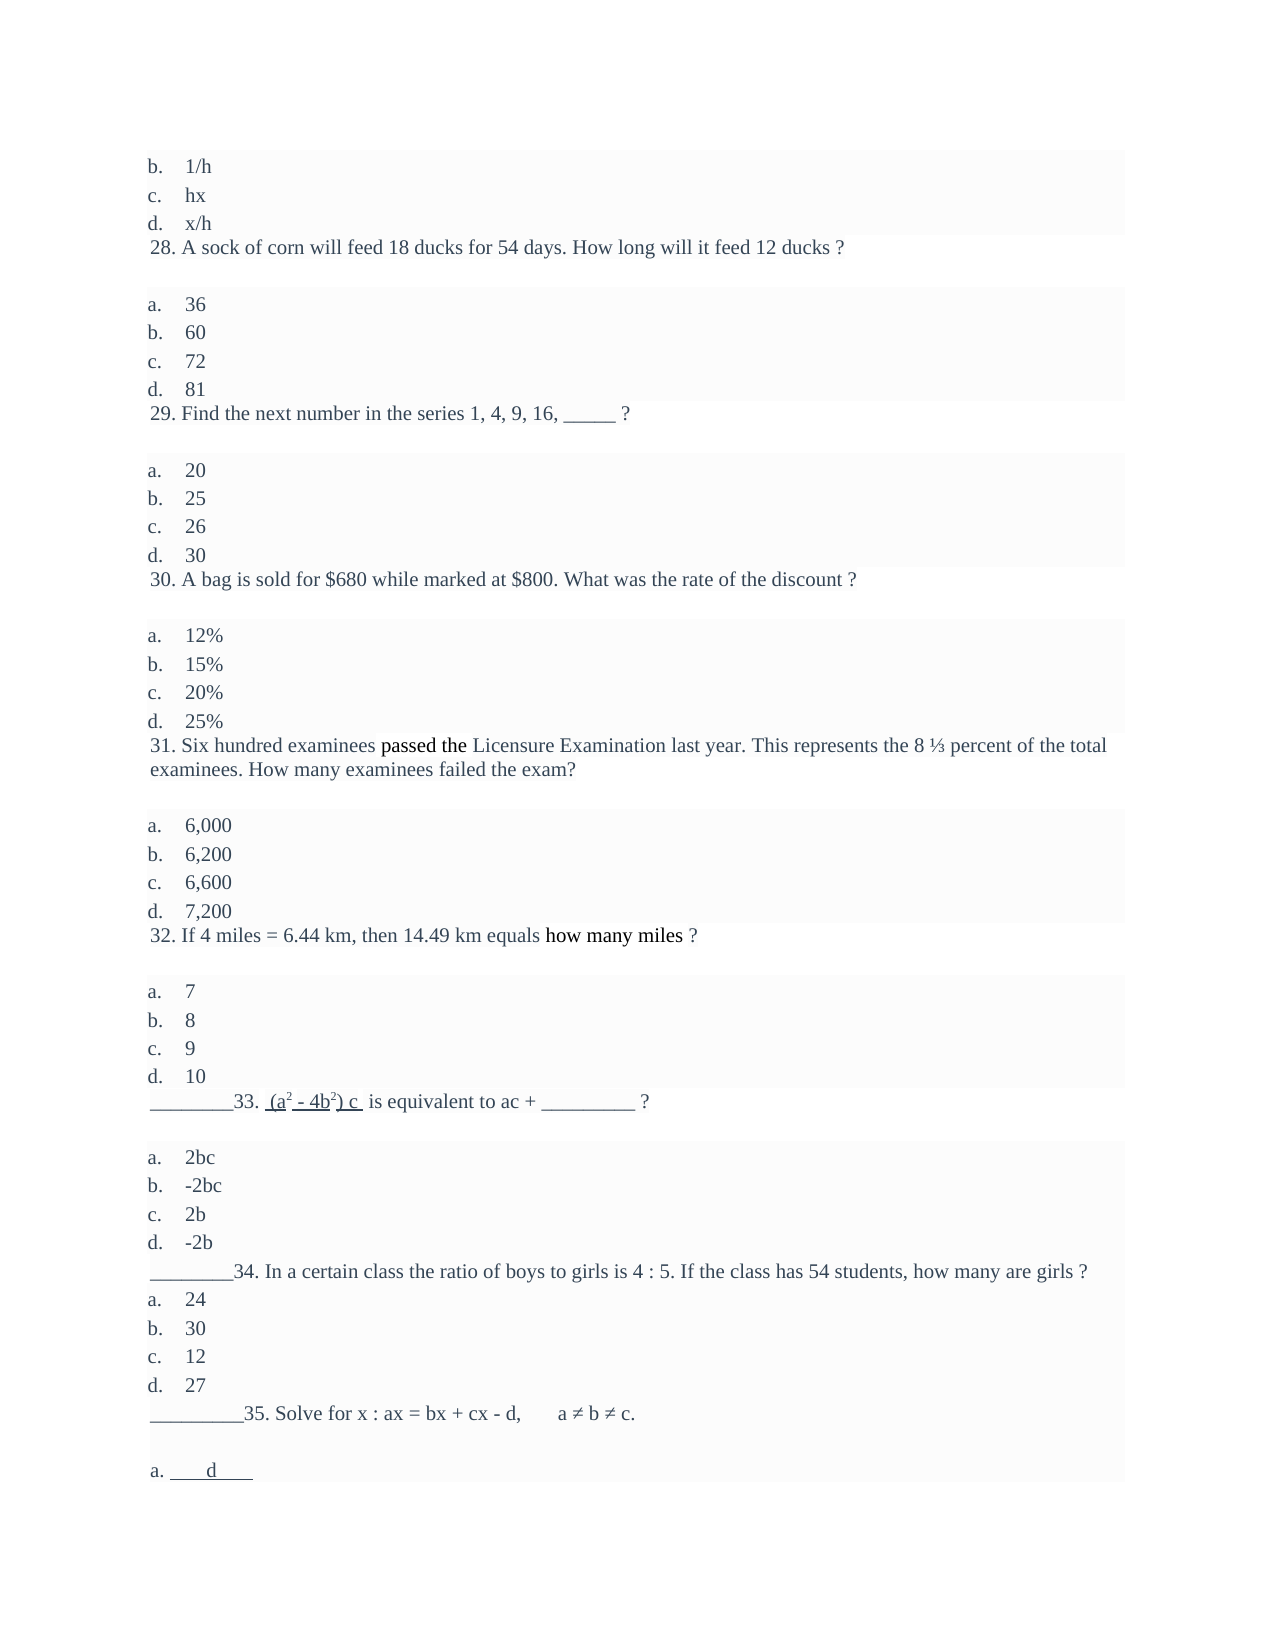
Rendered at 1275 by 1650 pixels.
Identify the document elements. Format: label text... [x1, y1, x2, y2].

list hx [147, 178, 1125, 207]
list 6,200 [147, 837, 1125, 866]
text 32. If 4 miles = 6.44 km, then 14.49 km equals how many miles ? [150, 923, 1125, 975]
text 30. A bag is sold for $680 while marked at $800. What was the rate of the discount ? [150, 567, 1125, 619]
list 20% [147, 676, 1125, 704]
list 24 [147, 1283, 1125, 1311]
list 36 [147, 287, 1125, 316]
text 29. Find the next number in the series 1, 4, 9, 16, _____ ? [150, 401, 1125, 453]
list 2b [147, 1197, 1125, 1226]
list x/h [147, 207, 1125, 235]
list 30 [147, 1311, 1125, 1340]
list 26 [147, 510, 1125, 538]
text 31. Six hundred examinees passed the Licensure Examination last year. This represents the 8 ⅓ percent of the total examinees. How many examinees failed the exam? [150, 733, 1125, 809]
text ________34. In a certain class the ratio of boys to girls is 4 : 5. If the class has 54 students, how many are girls ? [150, 1254, 1125, 1283]
list 20 [147, 453, 1125, 482]
list 7,200 [147, 894, 1125, 923]
list -2b [147, 1226, 1125, 1254]
list 25 [147, 482, 1125, 510]
list 6,000 [147, 809, 1125, 837]
list 6,600 [147, 866, 1125, 894]
list 7 [147, 975, 1125, 1003]
list 30 [147, 538, 1125, 567]
list 72 [147, 344, 1125, 373]
list 15% [147, 647, 1125, 676]
list 25% [147, 704, 1125, 733]
list 27 [147, 1368, 1125, 1397]
list 1/h [147, 150, 1125, 178]
list -2bc [147, 1169, 1125, 1197]
list 2bc [147, 1141, 1125, 1169]
list 10 [147, 1060, 1125, 1088]
list 9 [147, 1032, 1125, 1060]
text 28. A sock of corn will feed 18 ducks for 54 days. How long will it feed 12 ducks ? [150, 235, 1125, 287]
text ________33. (a2 - 4b2) c is equivalent to ac + _________ ? [150, 1088, 1125, 1141]
list 81 [147, 373, 1125, 401]
list 12 [147, 1340, 1125, 1368]
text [150, 1397, 1125, 1482]
list 8 [147, 1003, 1125, 1032]
list 60 [147, 316, 1125, 344]
list 12% [147, 619, 1125, 647]
